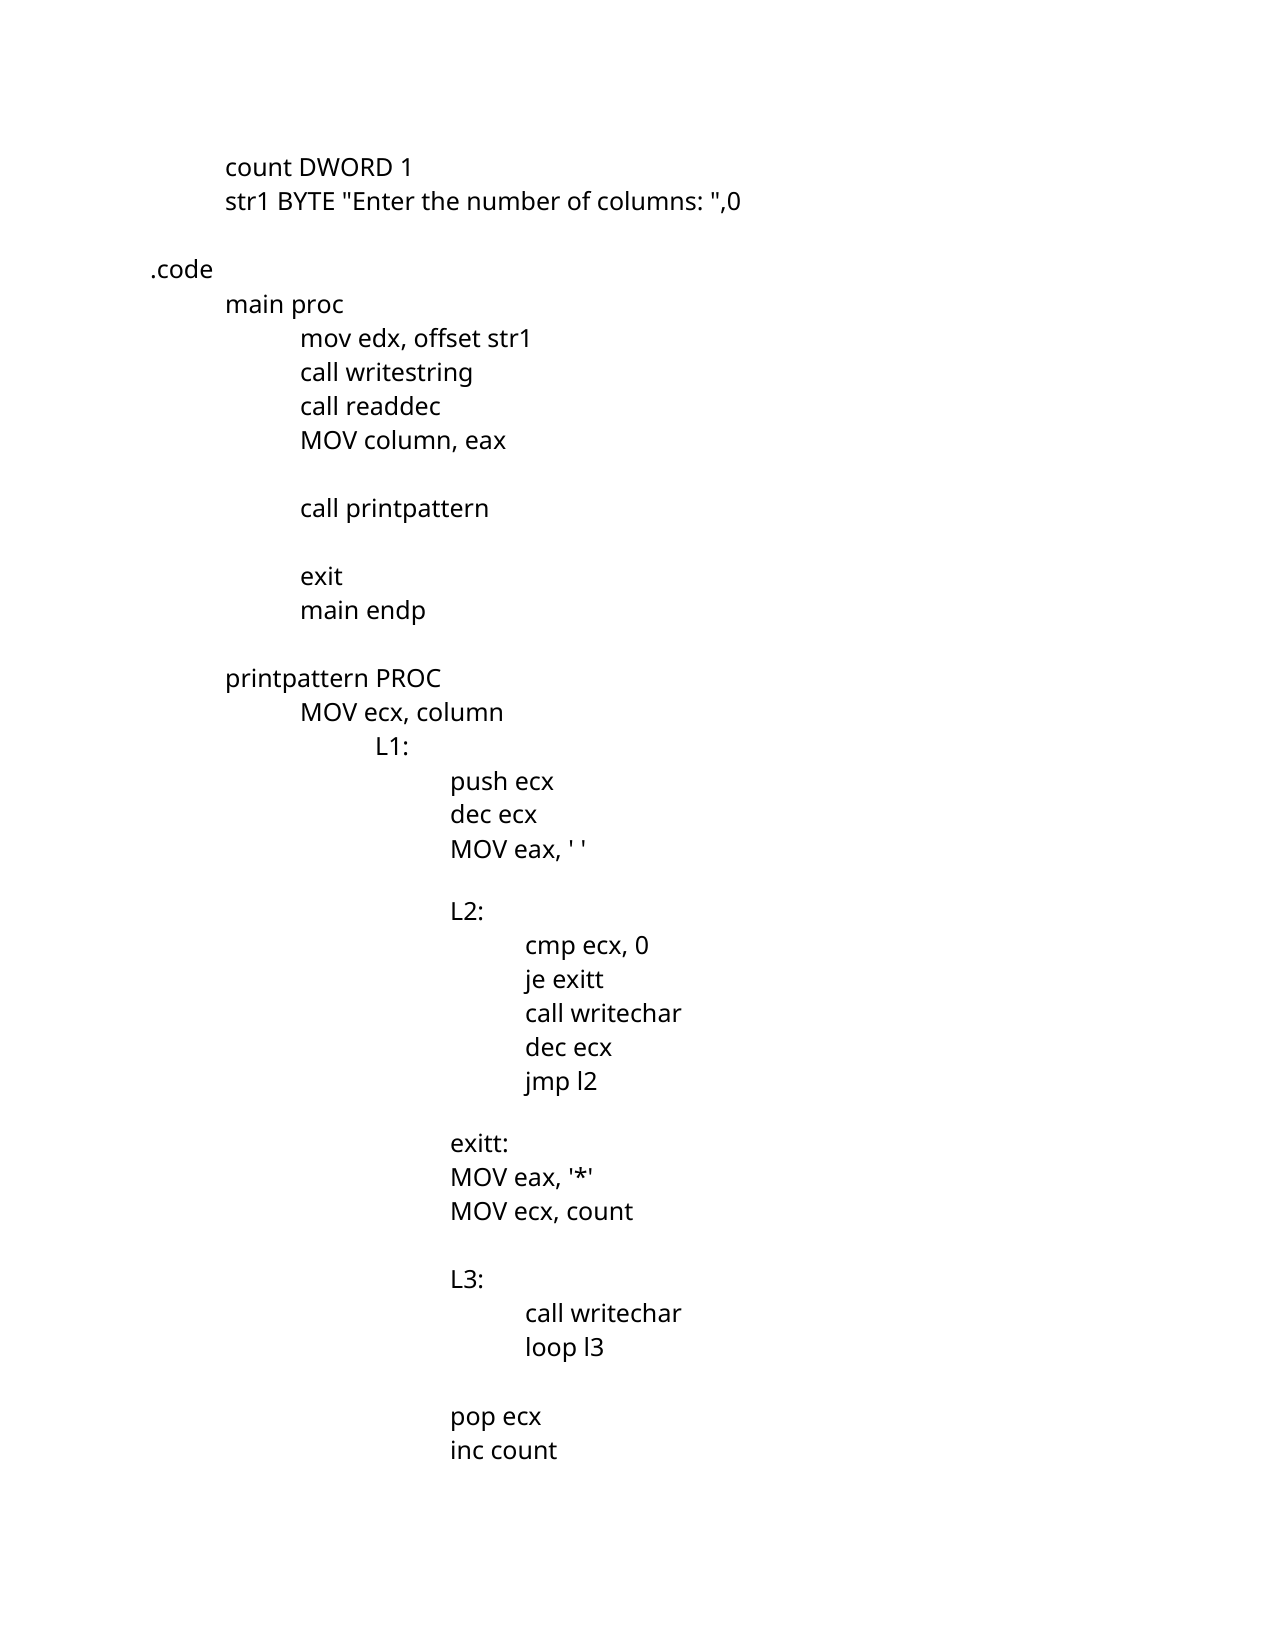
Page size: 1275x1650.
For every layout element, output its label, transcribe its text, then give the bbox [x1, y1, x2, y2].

text count DWORD 1 [150, 150, 1125, 184]
text str1 BYTE "Enter the number of columns: ",0 [150, 184, 1125, 218]
text loop l3 [150, 1330, 1125, 1364]
text MOV column, eax [150, 422, 1125, 457]
text pop ecx [150, 1398, 1125, 1432]
text L3: [150, 1262, 1125, 1296]
text mov edx, offset str1 [150, 320, 1125, 354]
text exitt: [150, 1126, 1125, 1160]
text .code [150, 252, 1125, 286]
text call writestring [150, 354, 1125, 388]
text MOV eax, ' ' [150, 831, 1125, 865]
text je exitt [150, 961, 1125, 996]
text call writechar [150, 1296, 1125, 1330]
text L1: [150, 729, 1125, 763]
text main endp [150, 593, 1125, 627]
text exit [150, 559, 1125, 593]
text call printpattern [150, 491, 1125, 525]
text MOV eax, '*' [150, 1160, 1125, 1194]
text jmp l2 [150, 1064, 1125, 1098]
text L2: [150, 893, 1125, 927]
text MOV ecx, column [150, 695, 1125, 729]
text inc count [150, 1432, 1125, 1466]
text call readdec [150, 388, 1125, 422]
text dec ecx [150, 1029, 1125, 1064]
text cmp ecx, 0 [150, 927, 1125, 961]
text push ecx [150, 763, 1125, 797]
text call writechar [150, 996, 1125, 1029]
text MOV ecx, count [150, 1194, 1125, 1228]
text printpattern PROC [150, 661, 1125, 695]
text main proc [150, 286, 1125, 320]
text dec ecx [150, 797, 1125, 831]
